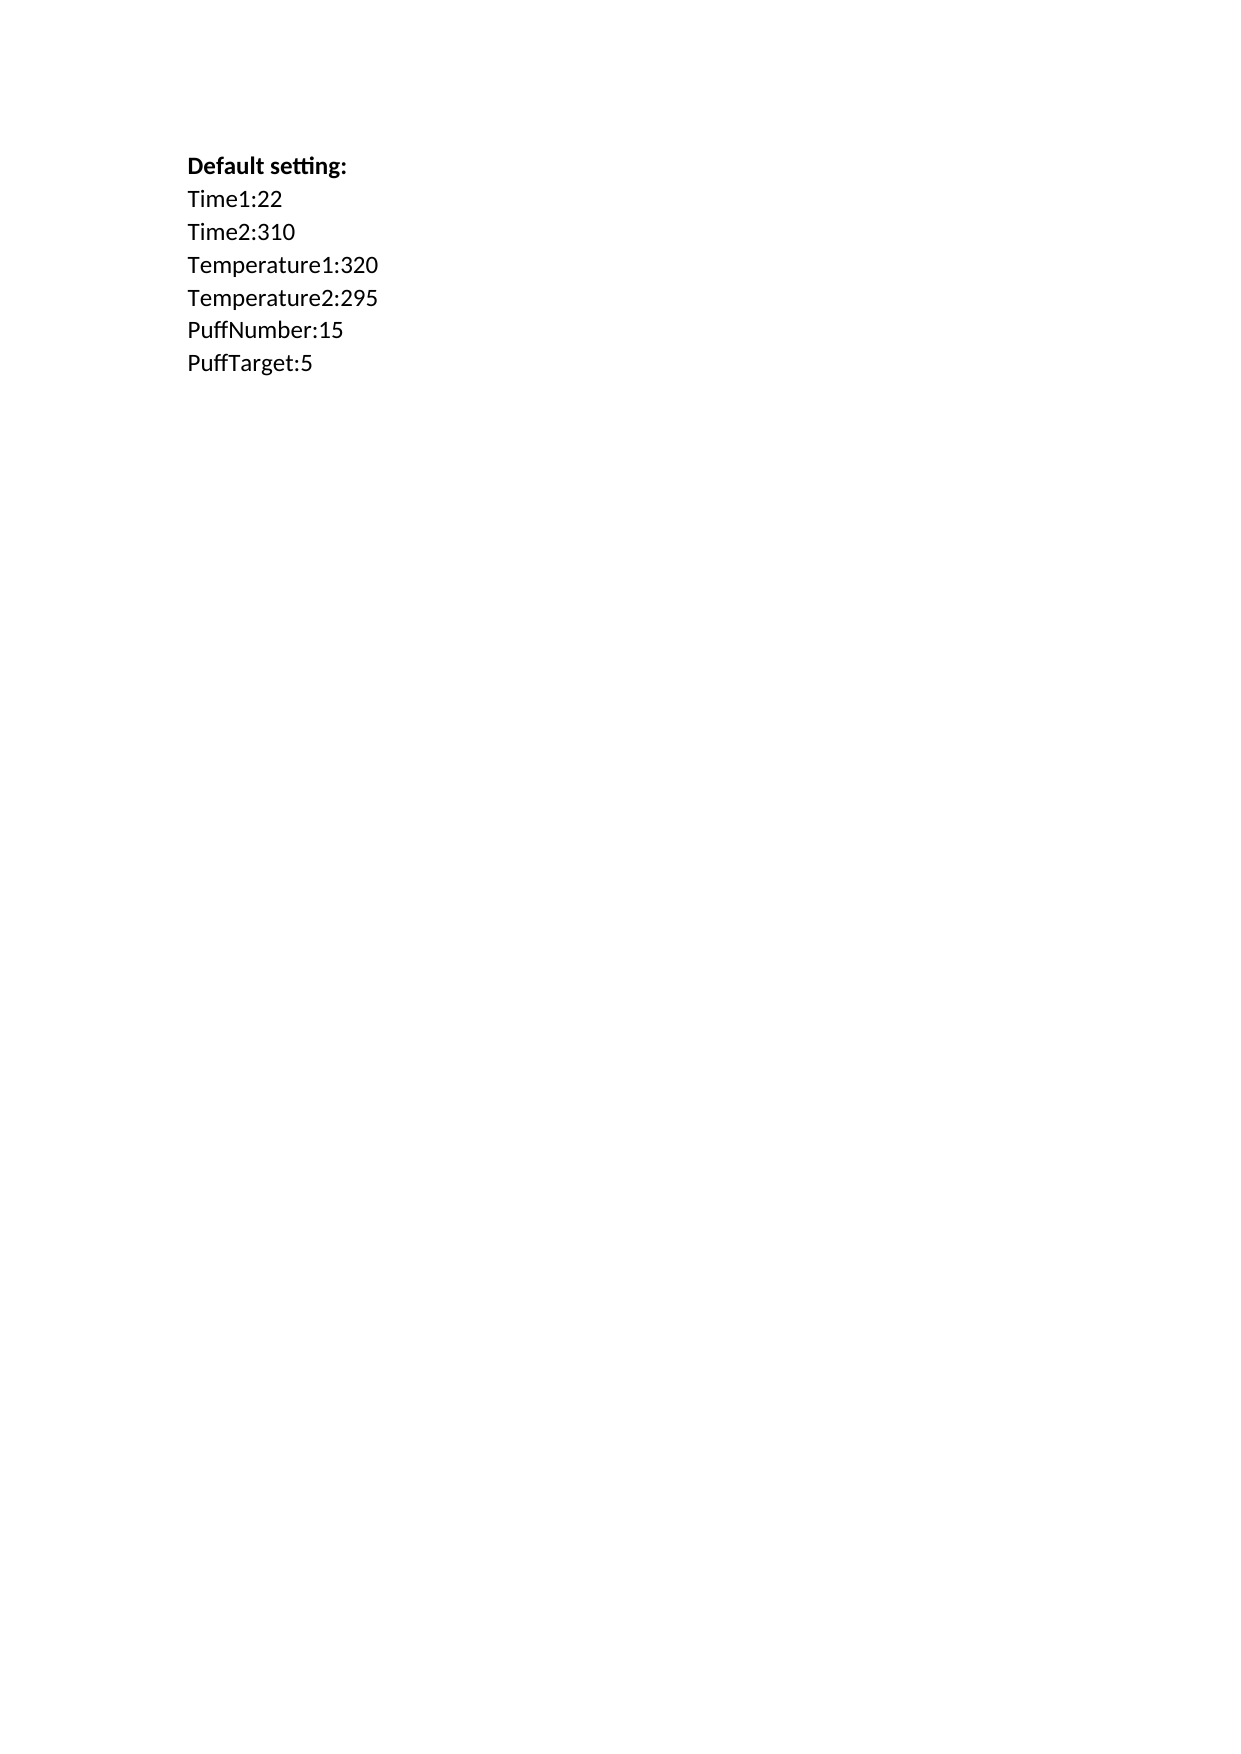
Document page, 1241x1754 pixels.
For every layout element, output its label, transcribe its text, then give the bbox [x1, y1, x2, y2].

text Temperature1:320 [187, 249, 1090, 279]
text Time1:22 [187, 183, 1090, 213]
text Default setting: [187, 150, 1090, 181]
text Time2:310 [187, 216, 1090, 246]
text Temperature2:295 [187, 282, 1090, 312]
text PuffTarget:5 [187, 347, 1090, 378]
text PuffNumber:15 [187, 314, 1090, 345]
